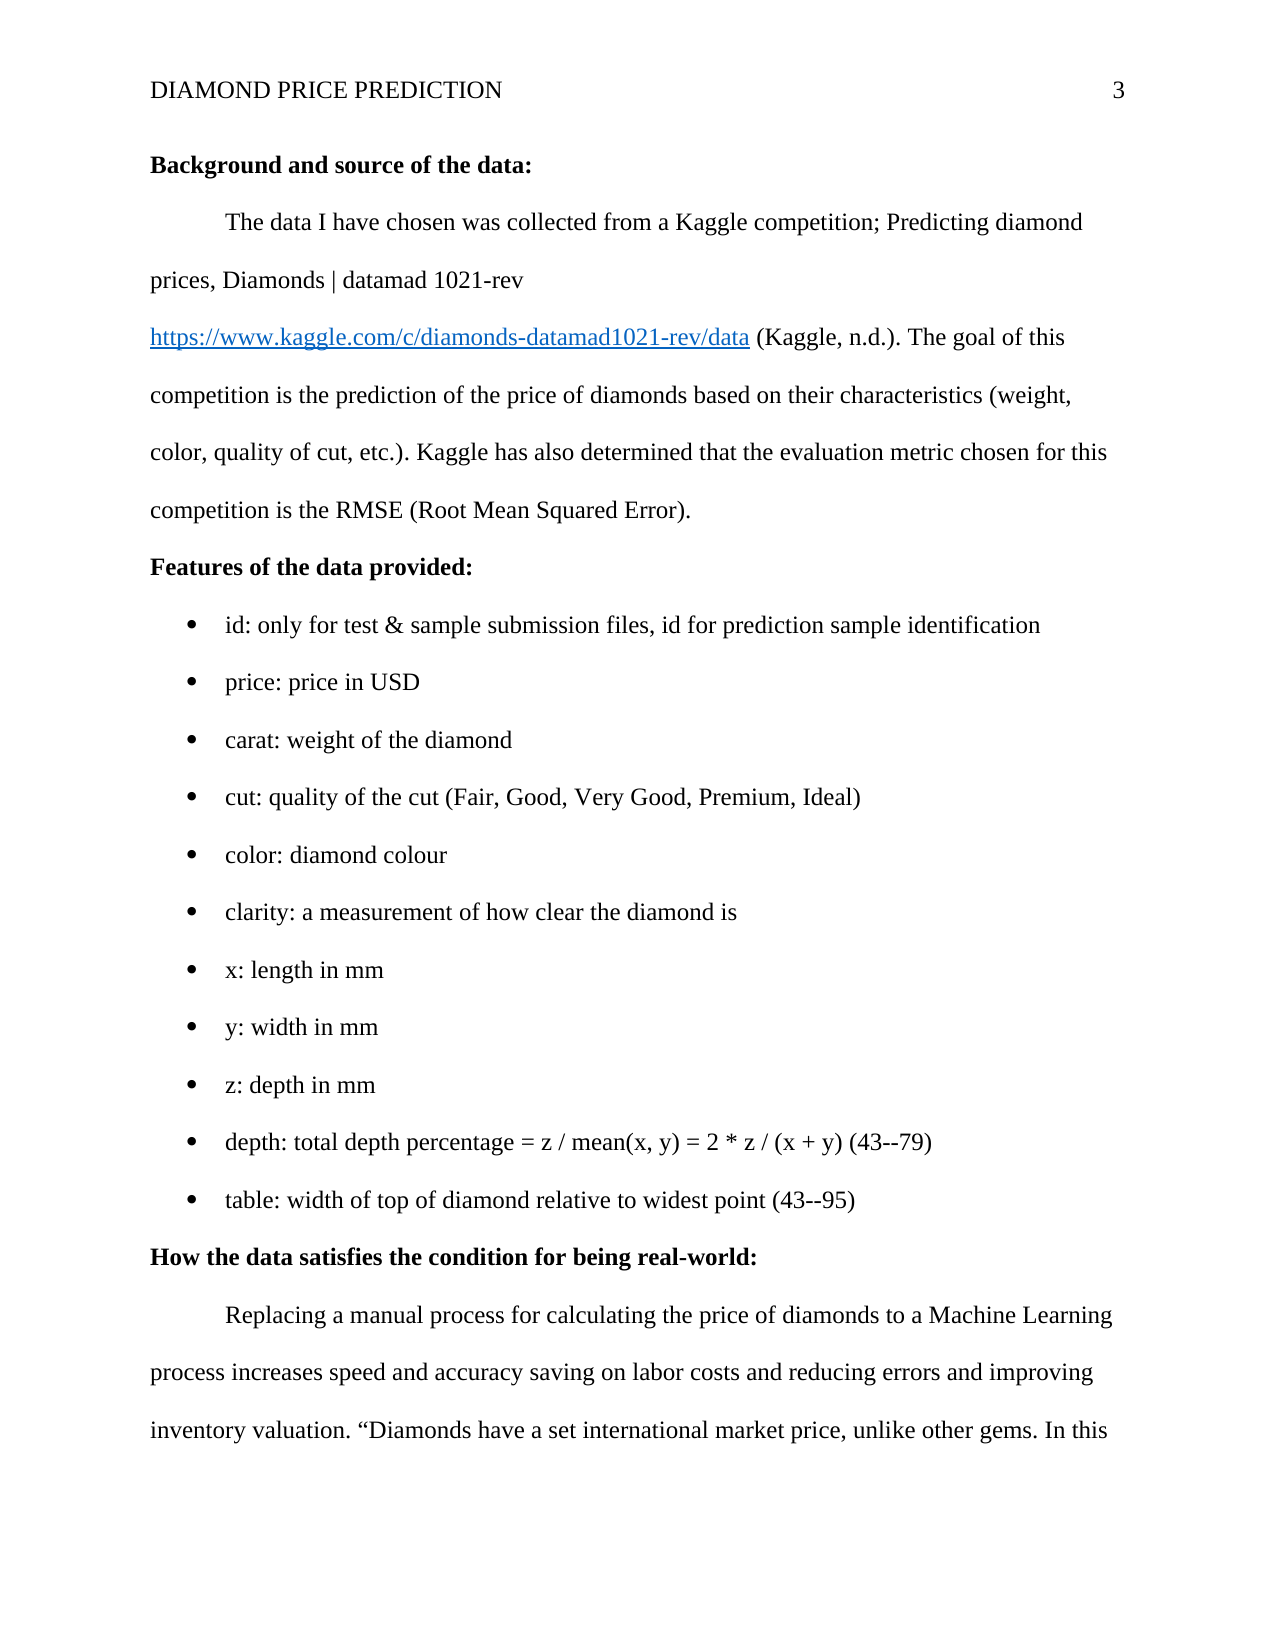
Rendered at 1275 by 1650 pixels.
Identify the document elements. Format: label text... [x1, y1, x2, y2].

text Background and source of the data: [150, 150, 1125, 179]
list y: width in mm [187, 1012, 1125, 1041]
list clarity: a measurement of how clear the diamond is [187, 897, 1125, 926]
list depth: total depth percentage = z / mean(x, y) = 2 * z / (x + y) (43--79) [187, 1127, 1125, 1156]
list carat: weight of the diamond [187, 725, 1125, 754]
list cut: quality of the cut (Fair, Good, Very Good, Premium, Ideal) [187, 782, 1125, 811]
list price: price in USD [187, 667, 1125, 696]
text How the data satisfies the condition for being real-world: [150, 1242, 1125, 1271]
list id: only for test & sample submission files, id for prediction sample identification [187, 610, 1125, 639]
list color: diamond colour [187, 840, 1125, 869]
list table: width of top of diamond relative to widest point (43--95) [187, 1185, 1125, 1214]
text The data I have chosen was collected from a Kaggle competition; Predicting diamond prices, Diamonds | datamad 1021-rev https://www.kaggle.com/c/diamonds-datamad1021-rev/data . The goal of this competition is the prediction of the price of diamonds based on their characteristics (weight, color, quality of cut, etc.). Kaggle has also determined that the evaluation metric chosen for this competition is the RMSE (Root Mean Squared Error). [150, 207, 1125, 524]
text Features of the data provided: [150, 552, 1125, 581]
list x: length in mm [187, 955, 1125, 984]
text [150, 1300, 1125, 1444]
list z: depth in mm [187, 1070, 1125, 1099]
